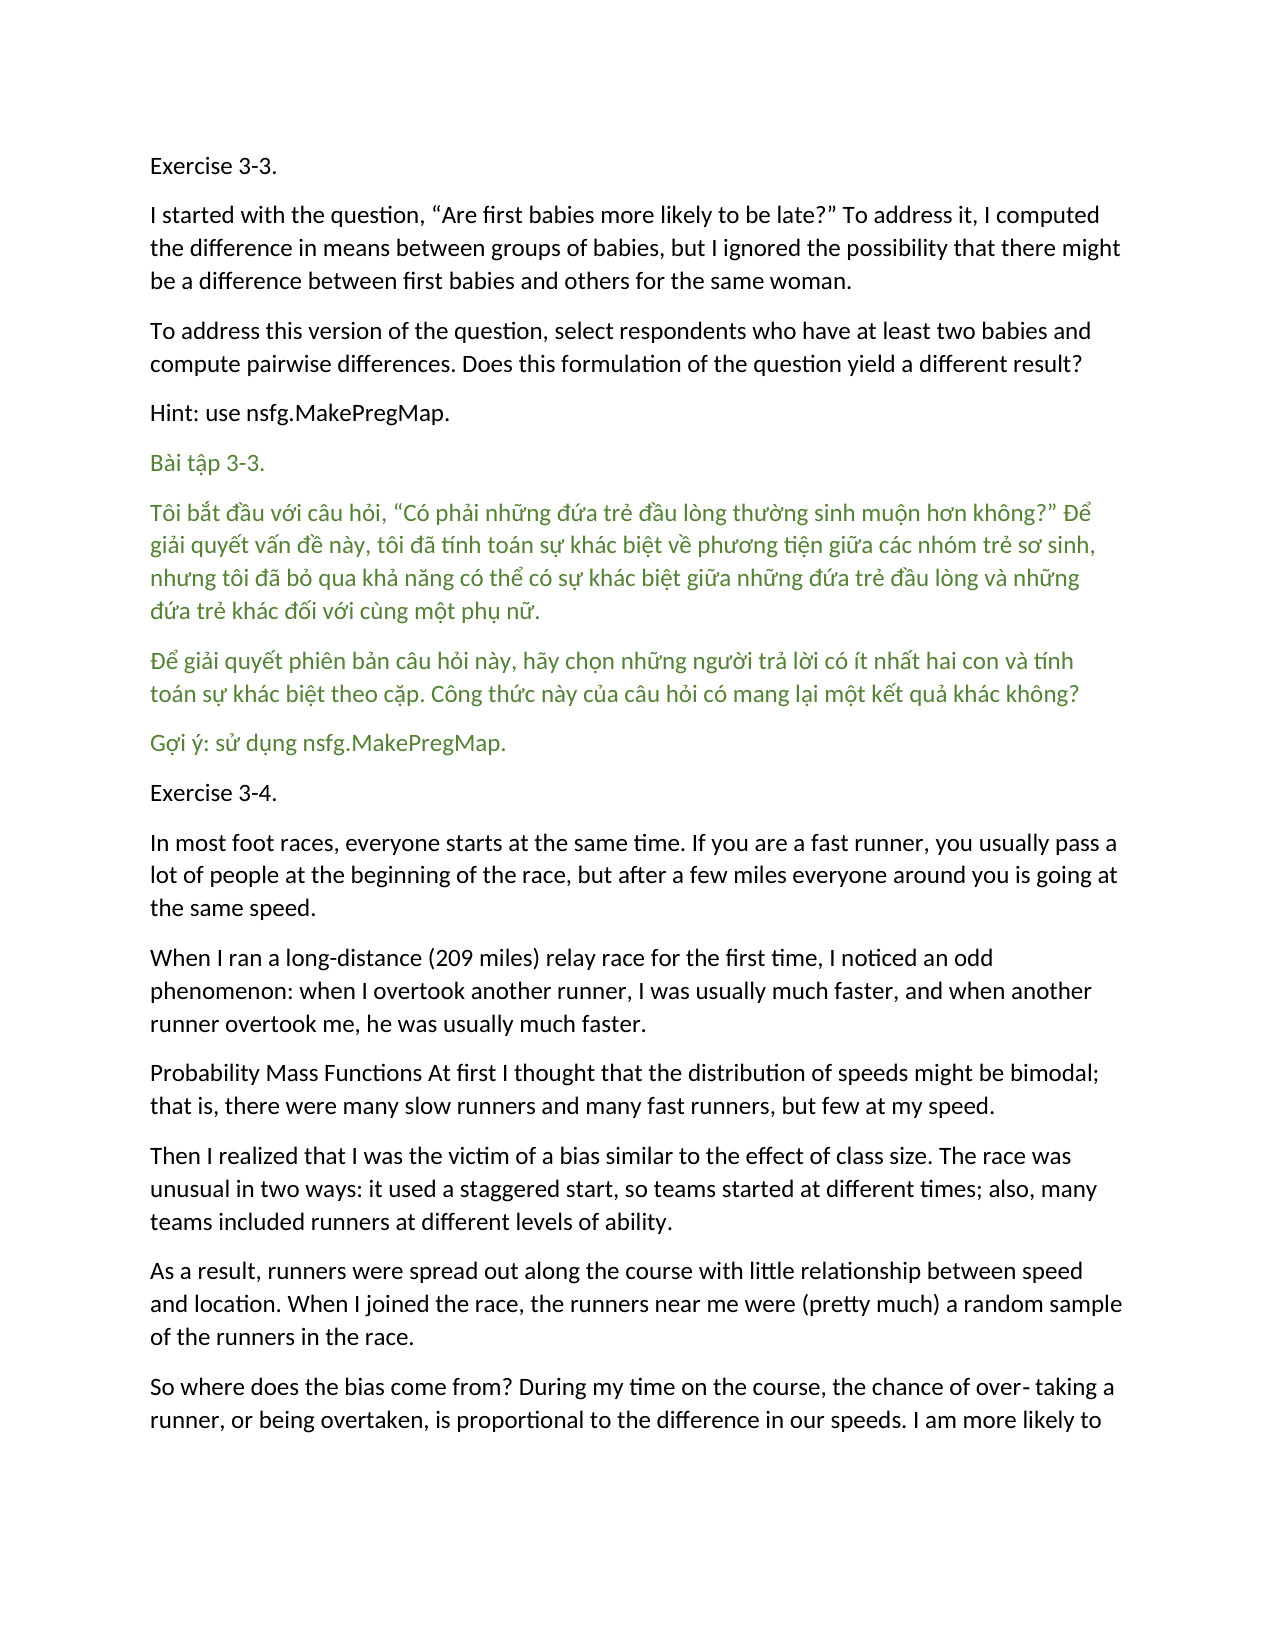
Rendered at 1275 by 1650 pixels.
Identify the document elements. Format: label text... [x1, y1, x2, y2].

text When I ran a long-distance (209 miles) relay race for the first time, I noticed an odd phenomenon: when I overtook another runner, I was usually much faster, and when another runner overtook me, he was usually much faster. [150, 942, 1125, 1038]
text To address this version of the question, select respondents who have at least two babies and compute pairwise differences. Does this formulation of the question yield a different result? [150, 315, 1125, 378]
text Hint: use nsfg.MakePregMap. [150, 397, 1125, 428]
text Exercise 3-4. [150, 777, 1125, 808]
text Tôi bắt đầu với câu hỏi, “Có phải những đứa trẻ đầu lòng thường sinh muộn hơn không?” Để giải quyết vấn đề này, tôi đã tính toán sự khác biệt về phương tiện giữa các nhóm trẻ sơ sinh, nhưng tôi đã bỏ qua khả năng có thể có sự khác biệt giữa những đứa trẻ đầu lòng và những đứa trẻ khác đối với cùng một phụ nữ. [150, 497, 1125, 626]
text Gợi ý: sử dụng nsfg.MakePregMap. [150, 727, 1125, 758]
text Bài tập 3-3. [150, 447, 1125, 478]
text As a result, runners were spread out along the course with little relationship between speed and location. When I joined the race, the runners near me were (pretty much) a random sample of the runners in the race. [150, 1255, 1125, 1352]
text Exercise 3-3. [150, 150, 1125, 181]
text Then I realized that I was the victim of a bias similar to the effect of class size. The race was unusual in two ways: it used a staggered start, so teams started at different times; also, many teams included runners at different levels of ability. [150, 1140, 1125, 1236]
text Probability Mass Functions At first I thought that the distribution of speeds might be bimodal; that is, there were many slow runners and many fast runners, but few at my speed. [150, 1057, 1125, 1121]
text In most foot races, everyone starts at the same time. If you are a fast runner, you usually pass a lot of people at the beginning of the race, but after a few miles everyone around you is going at the same speed. [150, 827, 1125, 923]
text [150, 1371, 1125, 1434]
text I started with the question, “Are first babies more likely to be late?” To address it, I computed the difference in means between groups of babies, but I ignored the possibility that there might be a difference between first babies and others for the same woman. [150, 199, 1125, 296]
text Để giải quyết phiên bản câu hỏi này, hãy chọn những người trả lời có ít nhất hai con và tính toán sự khác biệt theo cặp. Công thức này của câu hỏi có mang lại một kết quả khác không? [150, 645, 1125, 708]
